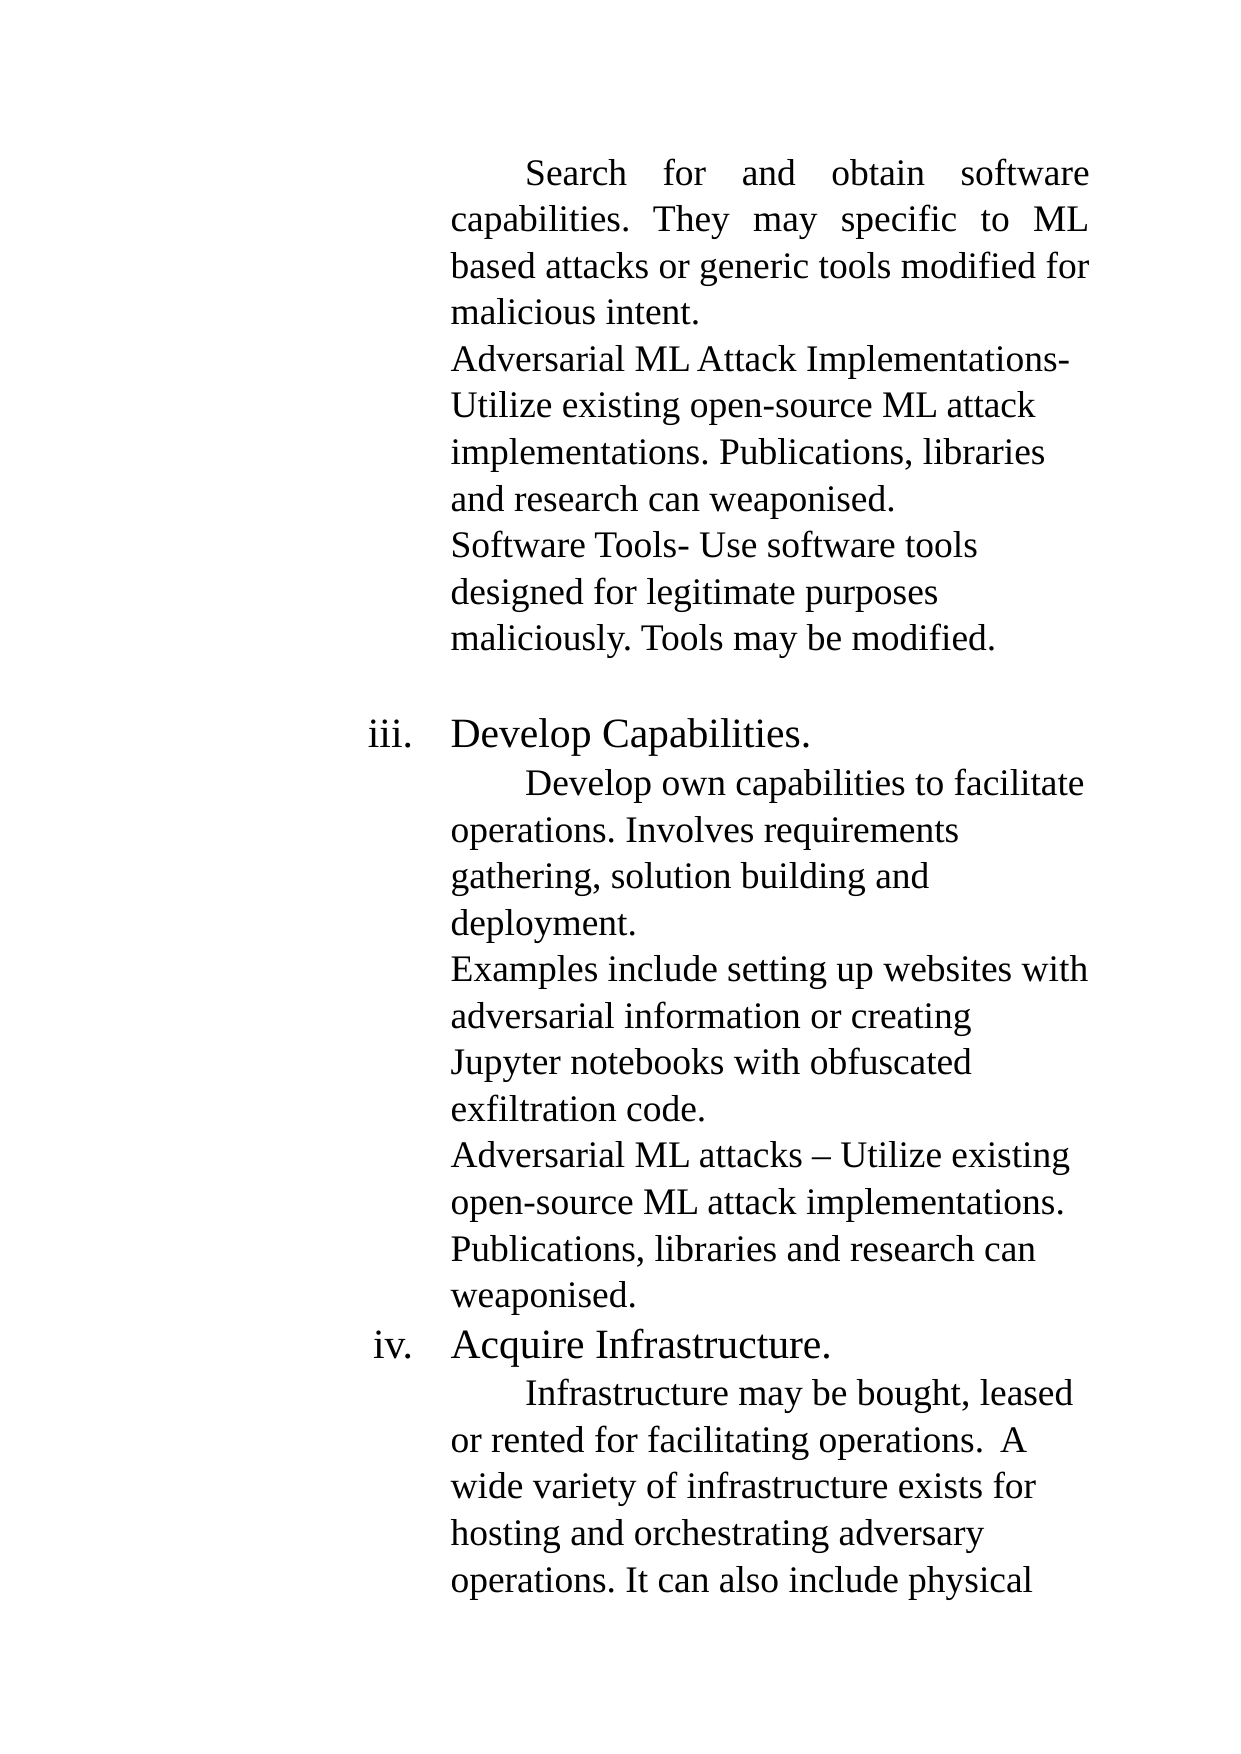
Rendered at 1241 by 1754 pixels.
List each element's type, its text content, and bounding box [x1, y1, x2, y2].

list Search for and obtain software capabilities. They may specific to ML based attacks or generic tools modified for malicious intent. [450, 150, 1090, 333]
list Adversarial ML attacks – Utilize existing open-source ML attack implementations. Publications, libraries and research can weaponised. [450, 1133, 1090, 1316]
list Software Tools- Use software tools designed for legitimate purposes maliciously. Tools may be modified. [450, 522, 1090, 659]
list Develop Capabilities. [413, 709, 1090, 757]
list Adversarial ML Attack Implementations- Utilize existing open-source ML attack implementations. Publications, libraries and research can weaponised. [450, 336, 1090, 519]
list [450, 1371, 1090, 1600]
list Examples include setting up websites with adversarial information or creating Jupyter notebooks with obfuscated exfiltration code. [450, 947, 1090, 1129]
list Acquire Infrastructure. [413, 1319, 1090, 1367]
list Develop own capabilities to facilitate operations. Involves requirements gathering, solution building and deployment. [450, 760, 1090, 943]
